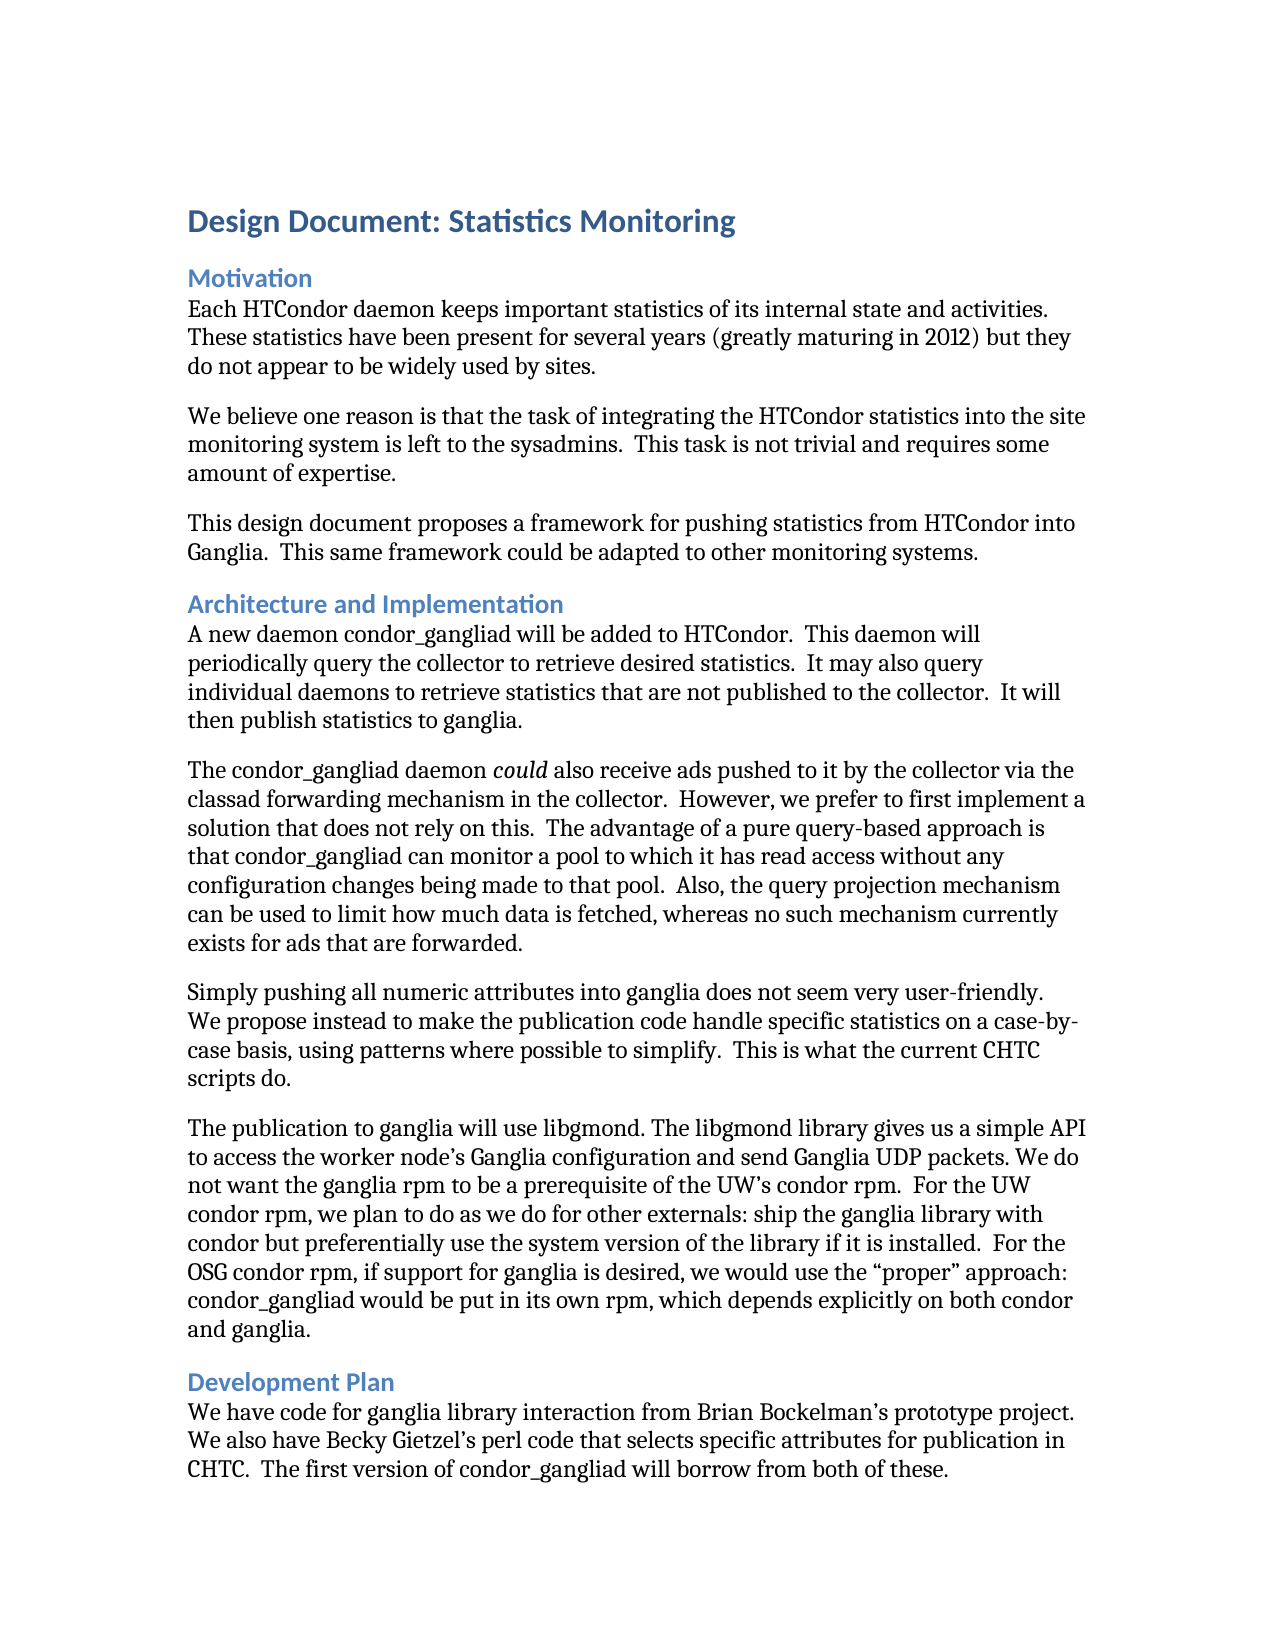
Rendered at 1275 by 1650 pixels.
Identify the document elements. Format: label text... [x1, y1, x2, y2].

subtitle Development Plan [187, 1365, 1087, 1398]
text The publication to ganglia will use libgmond. The libgmond library gives us a simple API to access the worker node’s Ganglia configuration and send Ganglia UDP packets. We do not want the ganglia rpm to be a prerequisite of the UW’s condor rpm. For the UW condor rpm, we plan to do as we do for other externals: ship the ganglia library with condor but preferentially use the system version of the library if it is installed. For the OSG condor rpm, if support for ganglia is desired, we would use the “proper” approach: condor_gangliad would be put in its own rpm, which depends explicitly on both condor and ganglia. [187, 1114, 1087, 1344]
subtitle Motivation [187, 262, 1087, 294]
text We believe one reason is that the task of integrating the HTCondor statistics into the site monitoring system is left to the sysadmins. This task is not trivial and requires some amount of expertise. [187, 402, 1087, 488]
subtitle Architecture and Implementation [187, 587, 1087, 620]
text We have code for ganglia library interaction from Brian Bockelman’s prototype project. We also have Becky Gietzel’s perl code that selects specific attributes for publication in CHTC. The first version of condor_gangliad will borrow from both of these. [187, 1398, 1087, 1484]
text A new daemon condor_gangliad will be added to HTCondor. This daemon will periodically query the collector to retrieve desired statistics. It may also query individual daemons to retrieve statistics that are not published to the collector. It will then publish statistics to ganglia. [187, 620, 1087, 735]
subtitle Design Document: Statistics Monitoring [187, 200, 1087, 241]
text This design document proposes a framework for pushing statistics from HTCondor into Ganglia. This same framework could be adapted to other monitoring systems. [187, 509, 1087, 566]
text The condor_gangliad daemon could also receive ads pushed to it by the collector via the classad forwarding mechanism in the collector. However, we prefer to first implement a solution that does not rely on this. The advantage of a pure query-based approach is that condor_gangliad can monitor a pool to which it has read access without any configuration changes being made to that pool. Also, the query projection mechanism can be used to limit how much data is fetched, whereas no such mechanism currently exists for ads that are forwarded. [187, 756, 1087, 957]
text Simply pushing all numeric attributes into ganglia does not seem very user-friendly. We propose instead to make the publication code handle specific statistics on a case-by-case basis, using patterns where possible to simplify. This is what the current CHTC scripts do. [187, 978, 1087, 1093]
text Each HTCondor daemon keeps important statistics of its internal state and activities. These statistics have been present for several years (greatly maturing in 2012) but they do not appear to be widely used by sites. [187, 294, 1087, 381]
